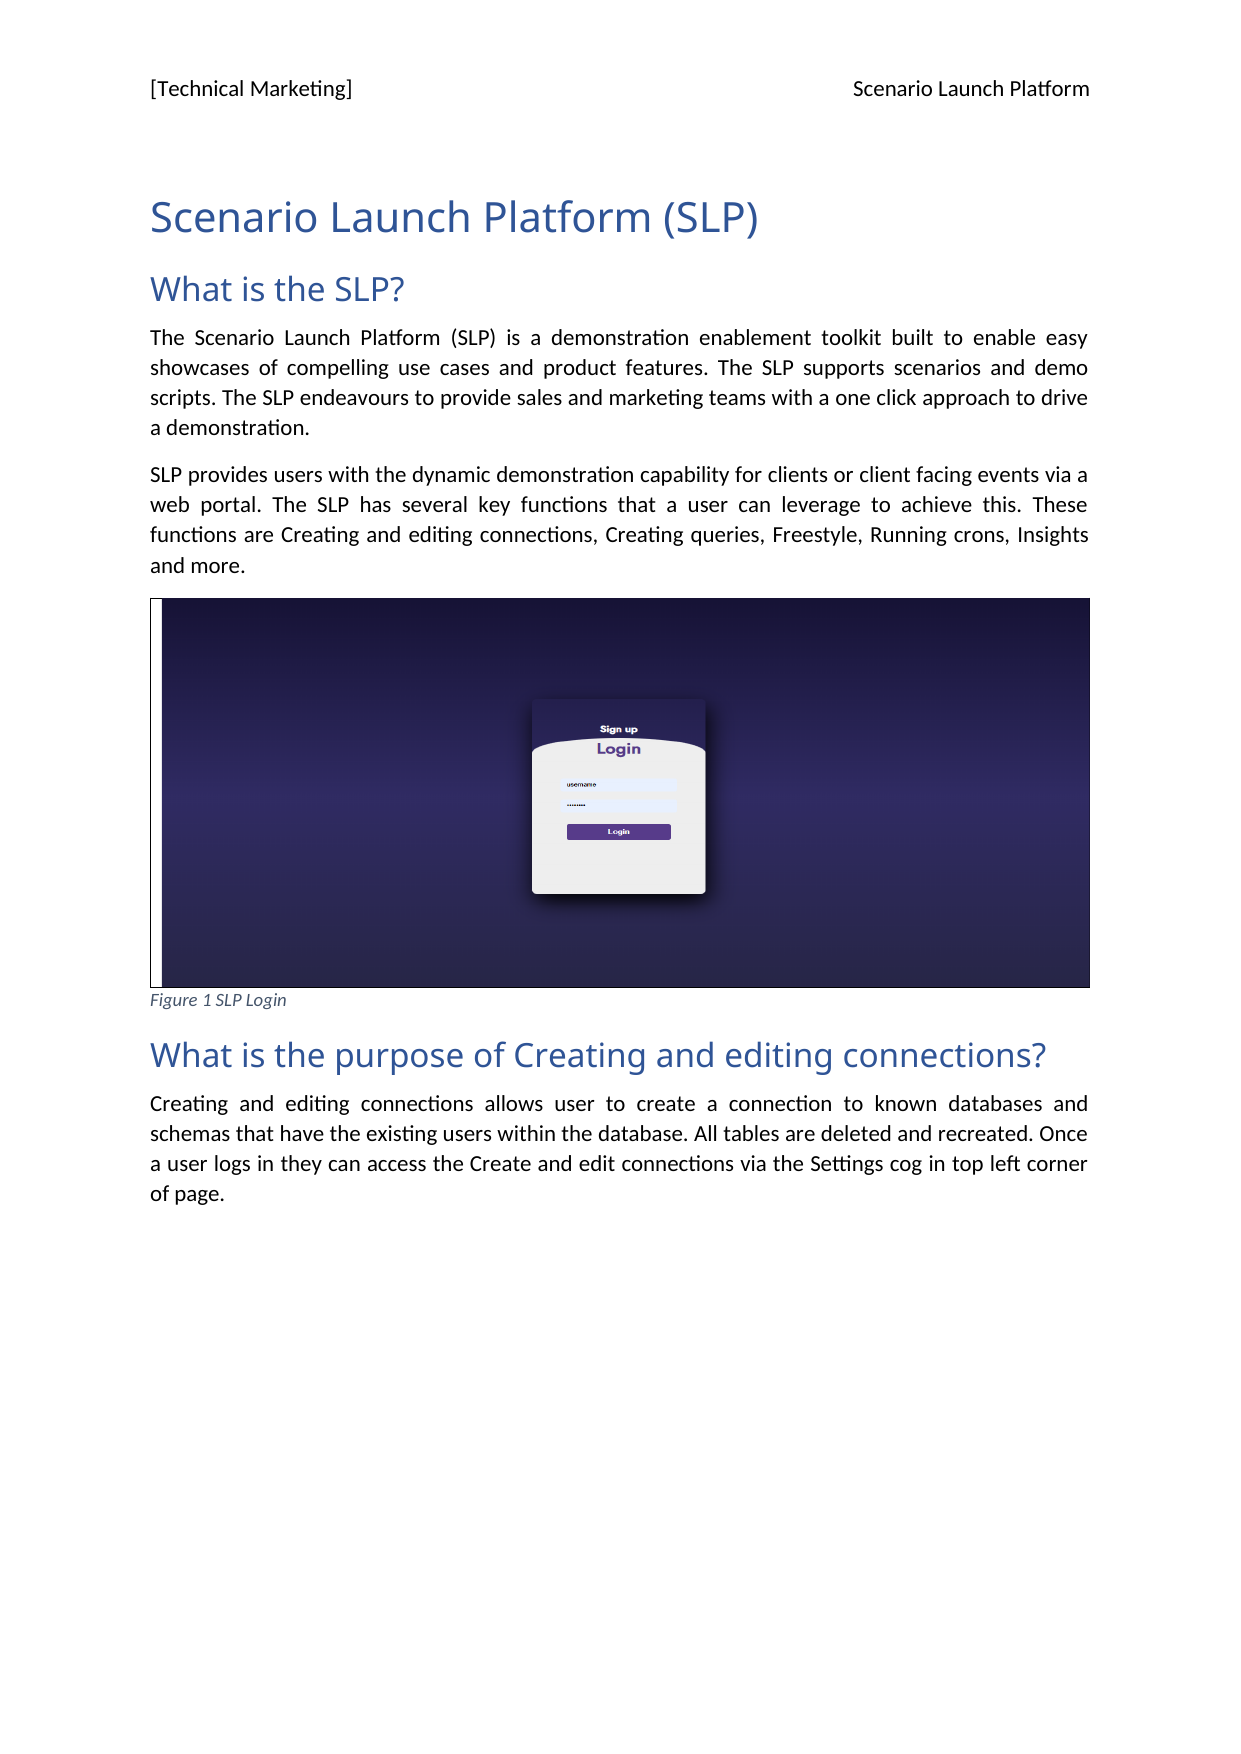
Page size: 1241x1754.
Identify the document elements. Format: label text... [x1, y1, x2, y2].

subtitle What is the SLP? [150, 265, 1090, 311]
text The Scenario Launch Platform (SLP) is a demonstration enablement toolkit built to enable easy showcases of compelling use cases and product features. The SLP supports scenarios and demo scripts. The SLP endeavours to provide sales and marketing teams with a one click approach to drive a demonstration. [150, 323, 1090, 441]
subtitle What is the purpose of Creating and editing connections? [150, 1032, 1090, 1077]
text SLP provides users with the dynamic demonstration capability for clients or client facing events via a web portal. The SLP has several key functions that a user can leverage to achieve this. These functions are Creating and editing connections, Creating queries, Freestyle, Running crons, Insights and more. [150, 460, 1090, 579]
table_header [151, 599, 161, 987]
text Figure 1 SLP Login [150, 988, 1090, 1011]
text Creating and editing connections allows user to create a connection to known databases and schemas that have the existing users within the database. All tables are deleted and recreated. Once a user logs in they can access the Create and edit connections via the Settings cog in top left corner of page. [150, 1089, 1090, 1208]
subtitle Scenario Launch Platform (SLP) [150, 187, 1090, 244]
picture [161, 598, 1090, 987]
